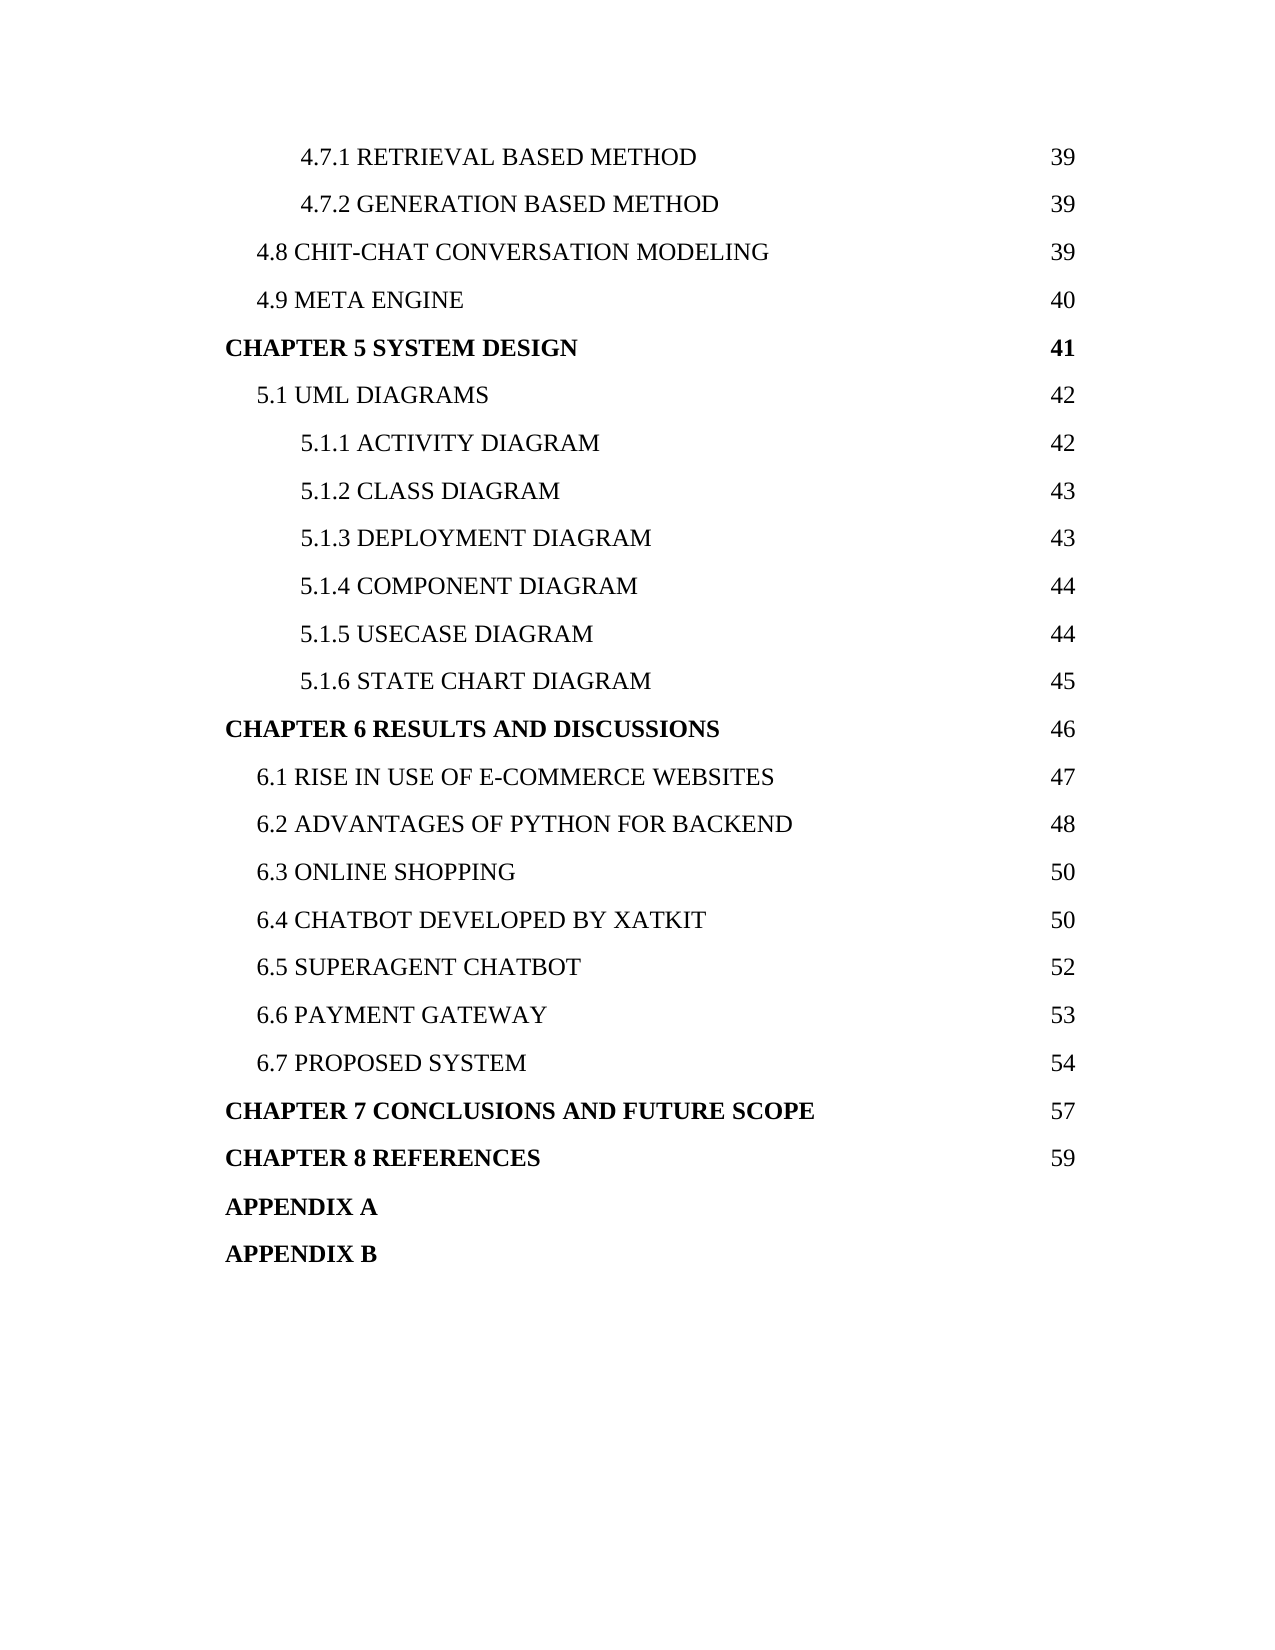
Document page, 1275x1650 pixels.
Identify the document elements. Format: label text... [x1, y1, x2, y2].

text APPENDIX A APPENDIX B [225, 1192, 380, 1268]
